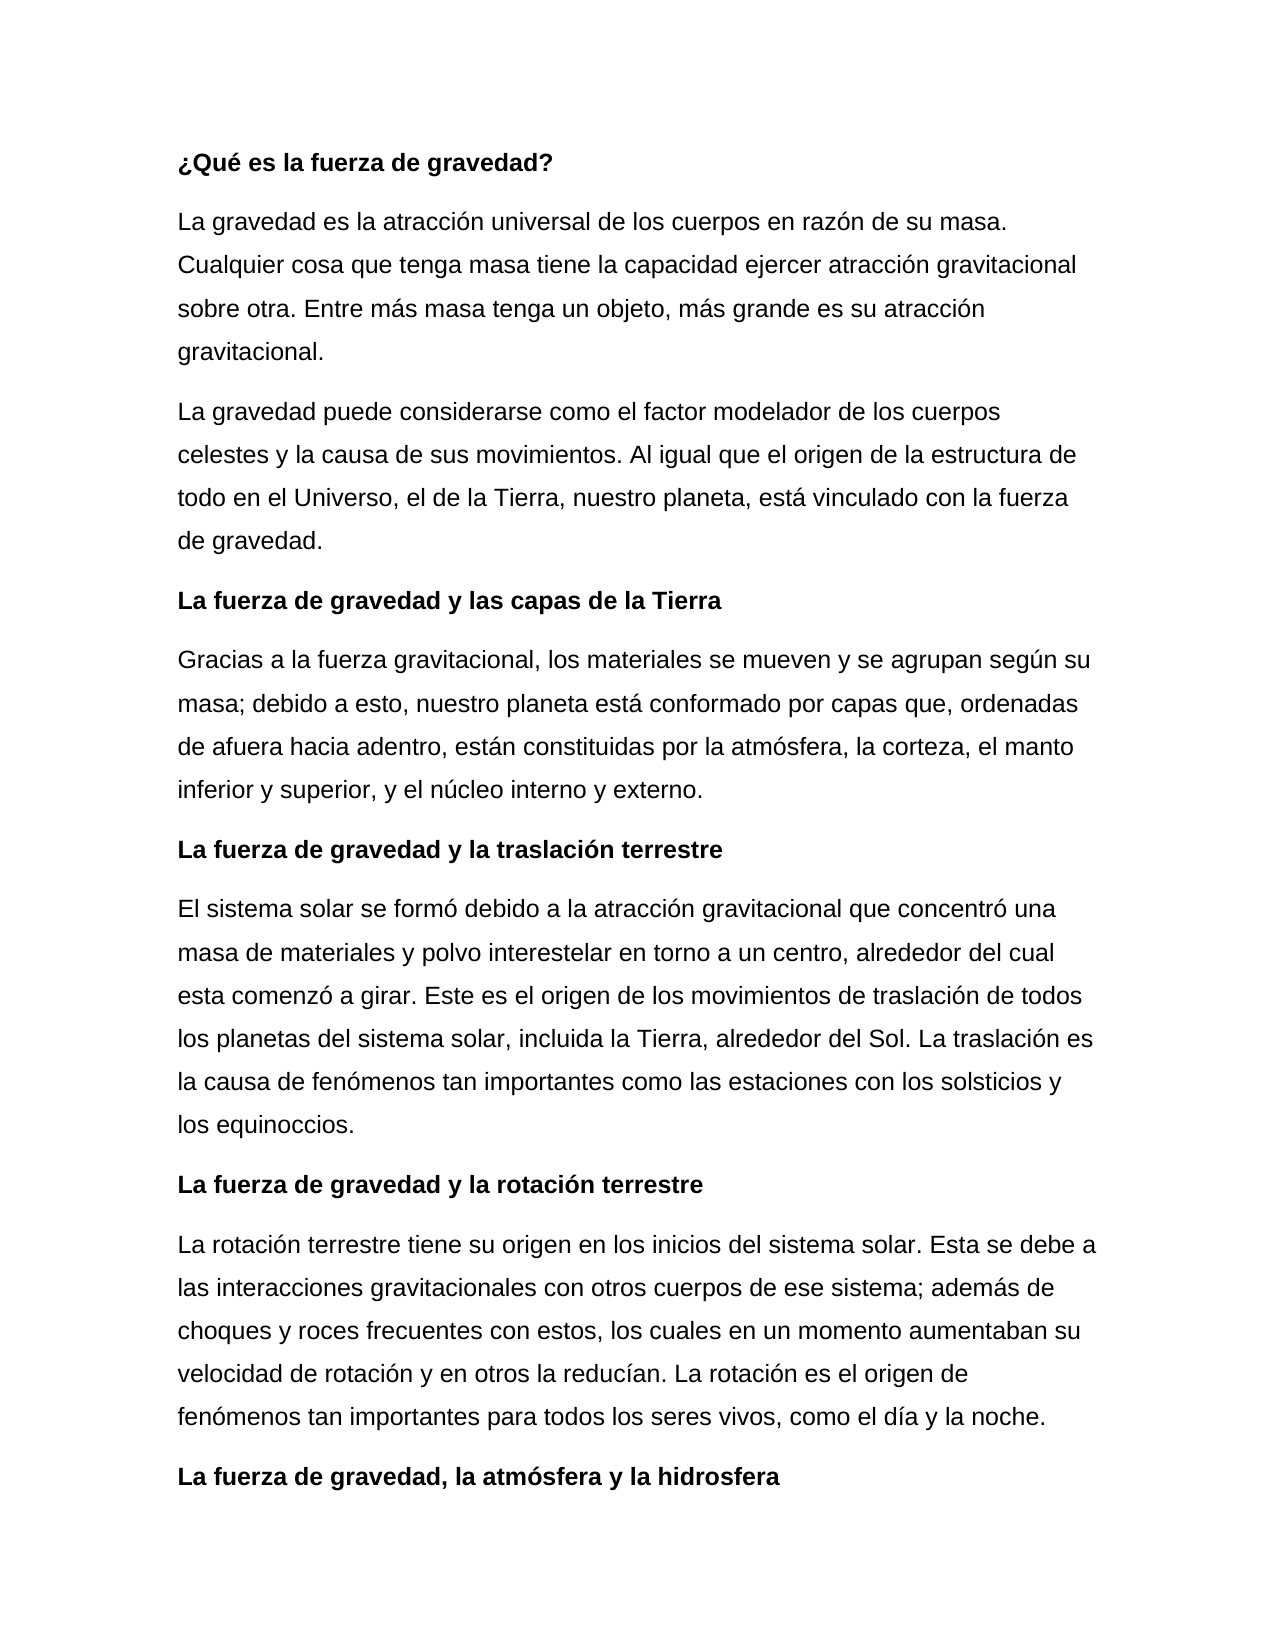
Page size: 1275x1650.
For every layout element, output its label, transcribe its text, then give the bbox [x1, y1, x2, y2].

text La gravedad es la atracción universal de los cuerpos en razón de su masa. Cualquier cosa que tenga masa tiene la capacidad ejercer atracción gravitacional sobre otra. Entre más masa tenga un objeto, más grande es su atracción gravitacional. [177, 207, 1098, 366]
text El sistema solar se formó debido a la atracción gravitacional que concentró una masa de materiales y polvo interestelar en torno a un centro, alrededor del cual esta comenzó a girar. Este es el origen de los movimientos de traslación de todos los planetas del sistema solar, incluida la Tierra, alrededor del Sol. La traslación es la causa de fenómenos tan importantes como las estaciones con los solsticios y los equinoccios. [177, 894, 1098, 1139]
text ¿Qué es la fuerza de gravedad? [177, 148, 1098, 176]
text La fuerza de gravedad y las capas de la Tierra [177, 586, 1098, 614]
text Gracias a la fuerza gravitacional, los materiales se mueven y se agrupan según su masa; debido a esto, nuestro planeta está conformado por capas que, ordenadas de afuera hacia adentro, están constituidas por la atmósfera, la corteza, el manto inferior y superior, y el núcleo interno y externo. [177, 646, 1098, 804]
text La gravedad puede considerarse como el factor modelador de los cuerpos celestes y la causa de sus movimientos. Al igual que el origen de la estructura de todo en el Universo, el de la Tierra, nuestro planeta, está vinculado con la fuerza de gravedad. [177, 397, 1098, 555]
text La fuerza de gravedad y la rotación terrestre [177, 1170, 1098, 1199]
text La rotación terrestre tiene su origen en los inicios del sistema solar. Esta se debe a las interacciones gravitacionales con otros cuerpos de ese sistema; además de choques y roces frecuentes con estos, los cuales en un momento aumentaban su velocidad de rotación y en otros la reducían. La rotación es el origen de fenómenos tan importantes para todos los seres vivos, como el día y la noche. [177, 1230, 1098, 1431]
text La fuerza de gravedad y la traslación terrestre [177, 835, 1098, 863]
text La fuerza de gravedad, la atmósfera y la hidrosfera [177, 1462, 1098, 1491]
